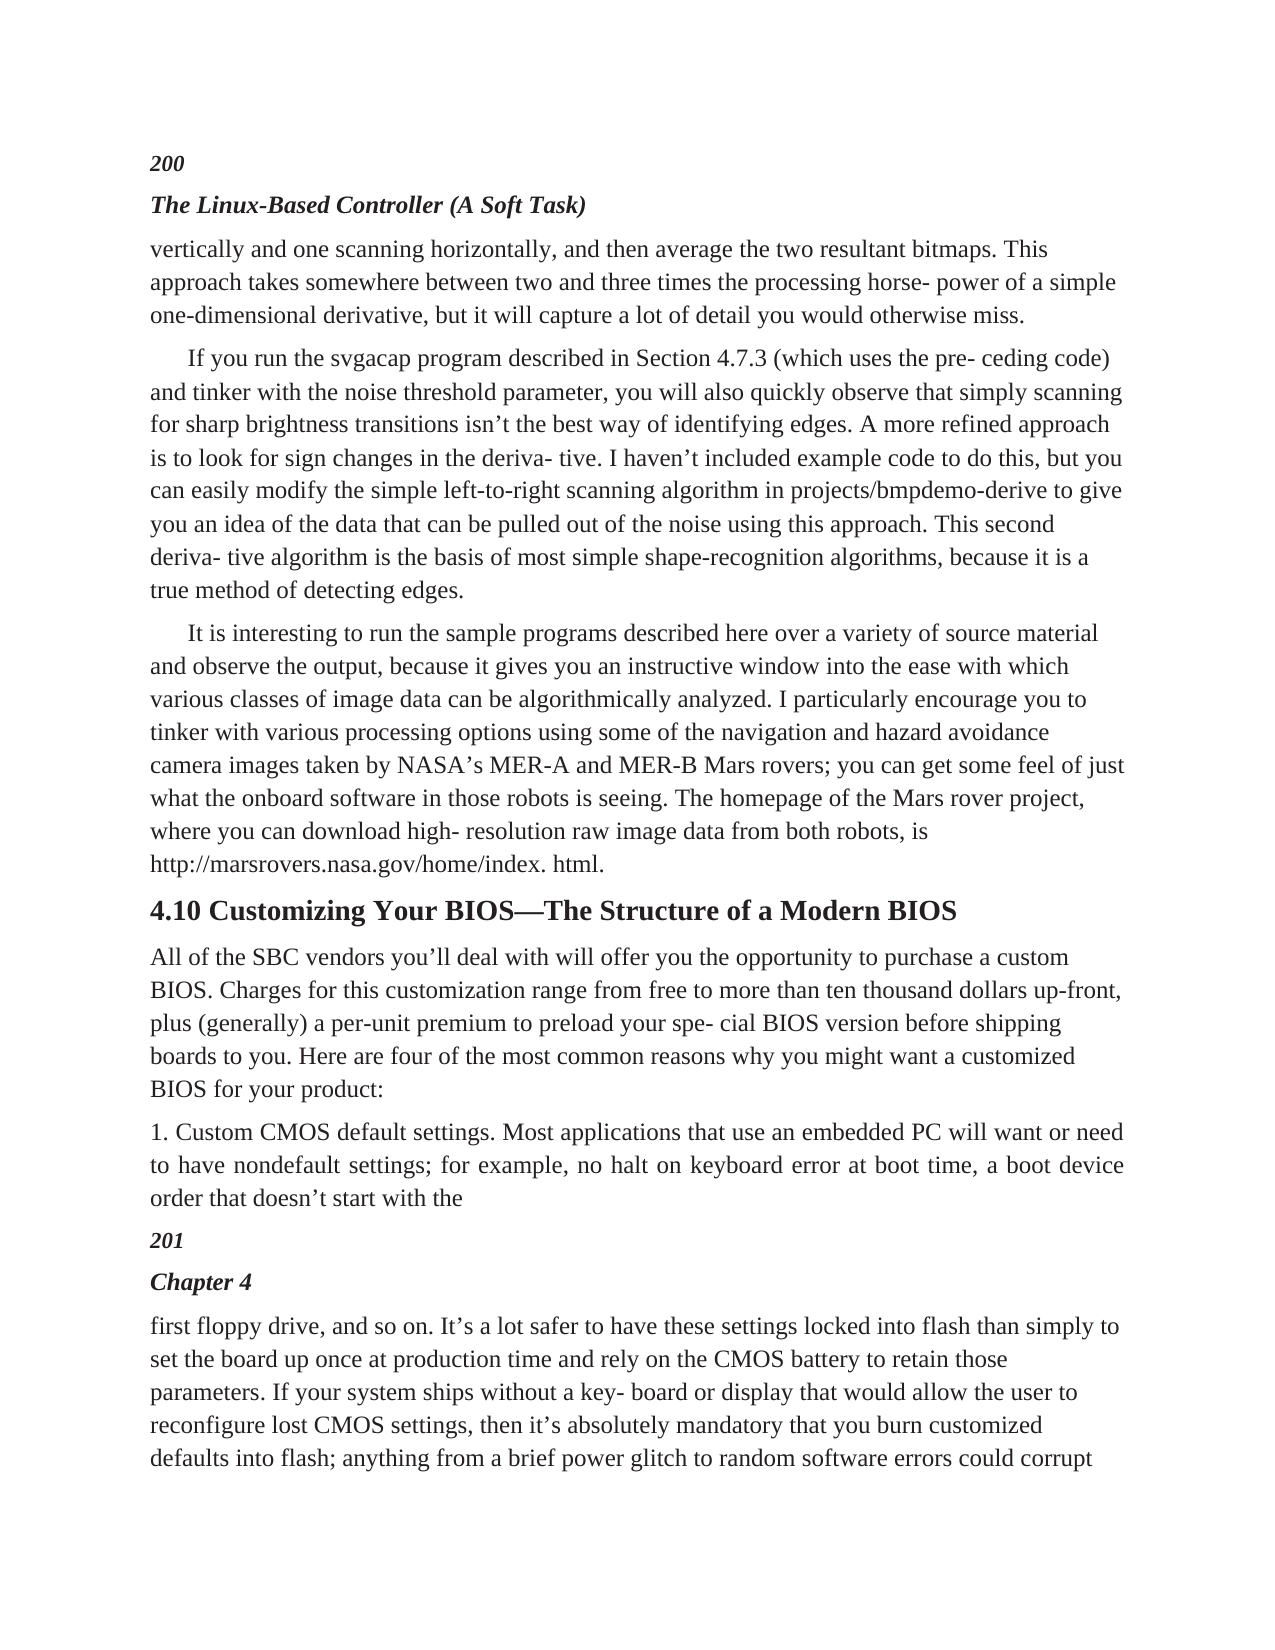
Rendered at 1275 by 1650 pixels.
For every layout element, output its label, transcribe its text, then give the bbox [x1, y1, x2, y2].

text Chapter 4 [150, 1267, 1125, 1296]
text 4.10 Customizing Your BIOS—The Structure of a Modern BIOS [150, 893, 1125, 926]
text vertically and one scanning horizontally, and then average the two resultant bitmaps. This approach takes somewhere between two and three times the processing horse- power of a simple one-dimensional derivative, but it will capture a lot of detail you would otherwise miss. [150, 234, 1125, 329]
text 1. Custom CMOS default settings. Most applications that use an embedded PC will want or need to have nondefault settings; for example, no halt on keyboard error at boot time, a boot device order that doesn’t start with the [150, 1117, 1125, 1212]
text 201 [150, 1227, 1125, 1253]
text All of the SBC vendors you’ll deal with will offer you the opportunity to purchase a custom BIOS. Charges for this customization range from free to more than ten thousand dollars up-front, plus (generally) a per-unit premium to preload your spe- cial BIOS version before shipping boards to you. Here are four of the most common reasons why you might want a customized BIOS for your product: [150, 942, 1125, 1102]
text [150, 1311, 1125, 1472]
text 200 [150, 150, 1125, 176]
text The Linux-Based Controller (A Soft Task) [150, 191, 1125, 219]
text It is interesting to run the sample programs described here over a variety of source material and observe the output, because it gives you an instructive window into the ease with which various classes of image data can be algorithmically analyzed. I particularly encourage you to tinker with various processing options using some of the navigation and hazard avoidance camera images taken by NASA’s MER-A and MER-B Mars rovers; you can get some feel of just what the onboard software in those robots is seeing. The homepage of the Mars rover project, where you can download high- resolution raw image data from both robots, is http://marsrovers.nasa.gov/home/index. html. [150, 618, 1125, 878]
text If you run the svgacap program described in Section 4.7.3 (which uses the pre- ceding code) and tinker with the noise threshold parameter, you will also quickly observe that simply scanning for sharp brightness transitions isn’t the best way of identifying edges. A more refined approach is to look for sign changes in the deriva- tive. I haven’t included example code to do this, but you can easily modify the simple left-to-right scanning algorithm in projects/bmpdemo-derive to give you an idea of the data that can be pulled out of the noise using this approach. This second deriva- tive algorithm is the basis of most simple shape-recognition algorithms, because it is a true method of detecting edges. [150, 343, 1125, 603]
